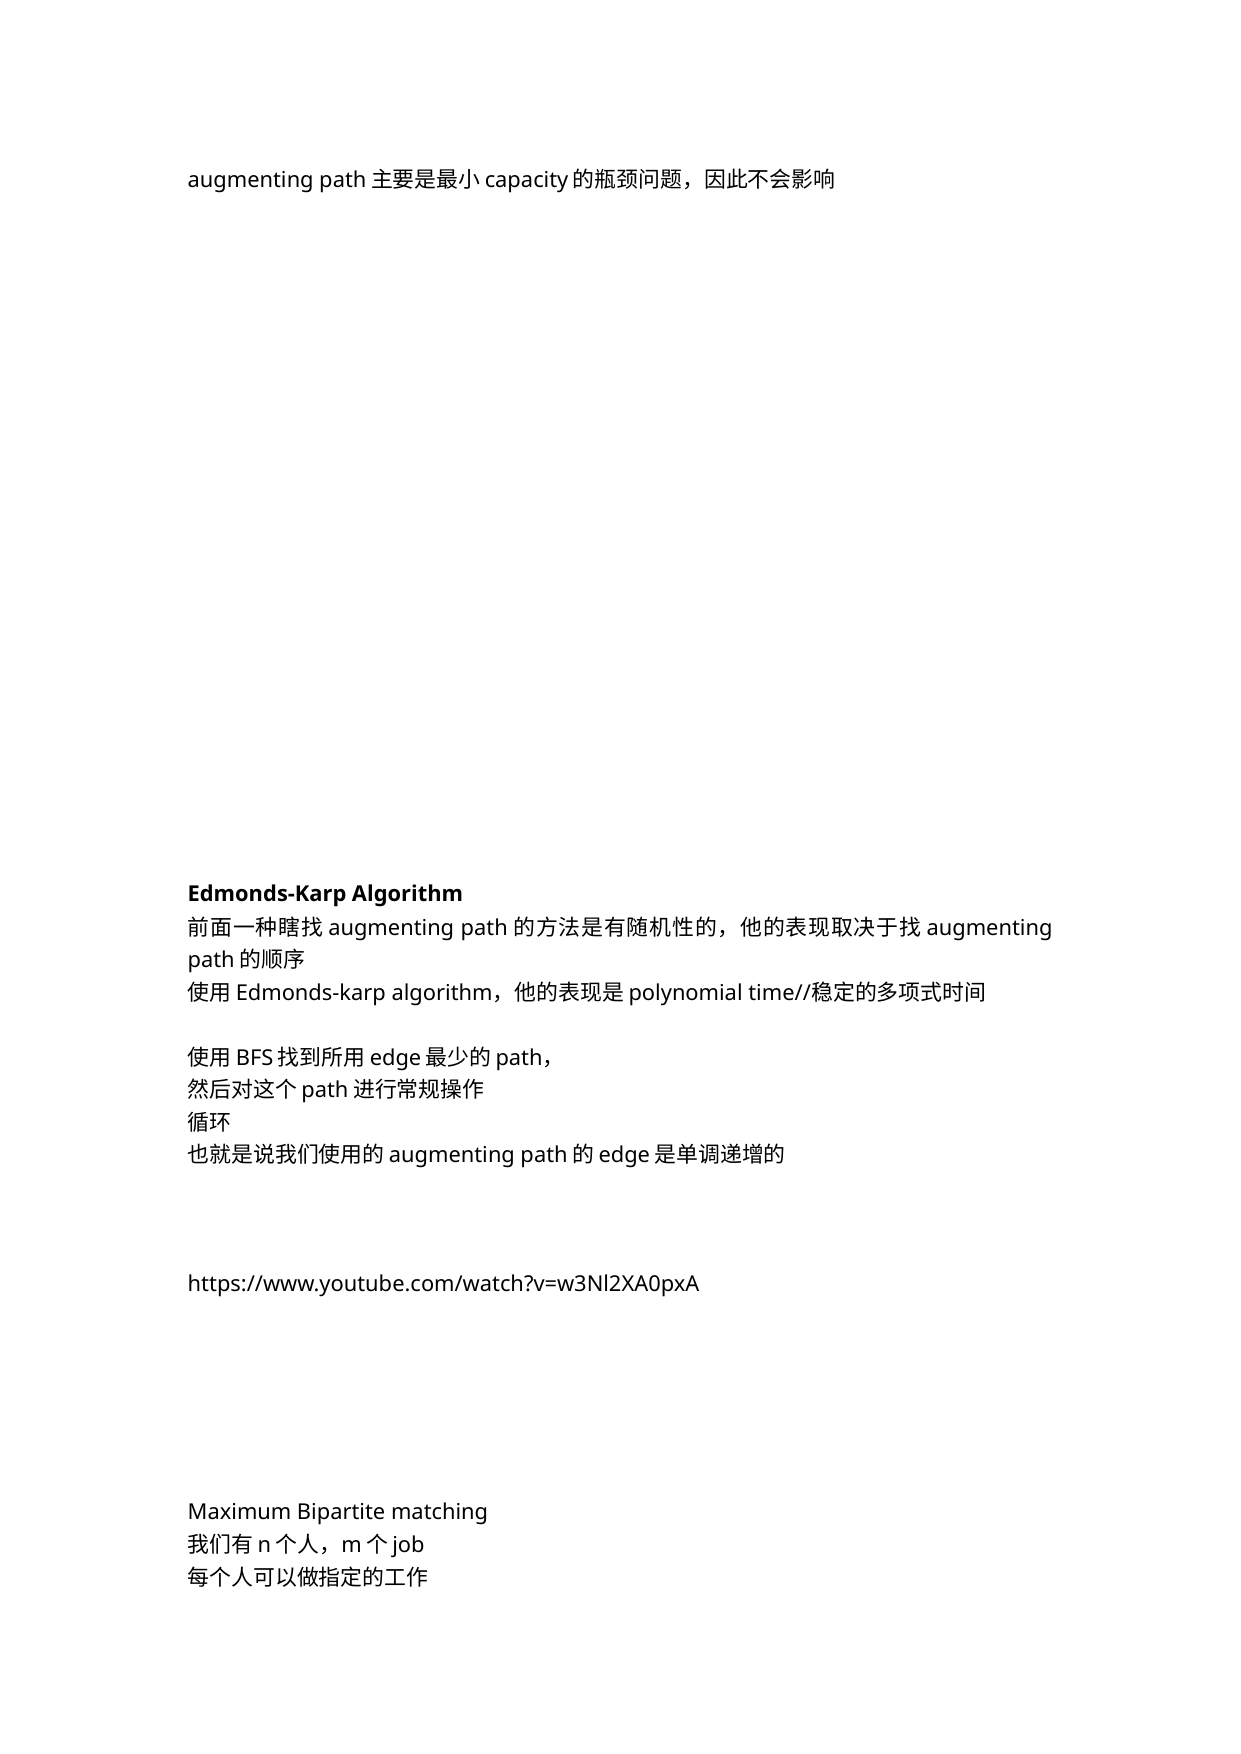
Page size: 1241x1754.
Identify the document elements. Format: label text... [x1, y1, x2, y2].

text Edmonds-Karp Algorithm [187, 877, 1053, 909]
text 前面一种瞎找augmenting path的方法是有随机性的，他的表现取决于找augmenting path的顺序 [187, 909, 1053, 974]
text Maximum Bipartite matching [187, 1494, 1053, 1527]
text 每个人可以做指定的工作 [187, 1559, 1053, 1592]
text 使用Edmonds-karp algorithm，他的表现是polynomial time//稳定的多项式时间 [187, 974, 1053, 1007]
text 我们有n个人，m个job [187, 1527, 1053, 1559]
text 然后对这个path进行常规操作 [187, 1072, 1053, 1104]
text https://www.youtube.com/watch?v=w3Nl2XA0pxA [187, 1267, 1053, 1299]
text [187, 162, 1053, 194]
text 循环 [187, 1104, 1053, 1137]
text 也就是说我们使用的augmenting path的edge是单调递增的 [187, 1137, 1053, 1169]
text 使用BFS找到所用edge最少的path， [187, 1039, 1053, 1072]
